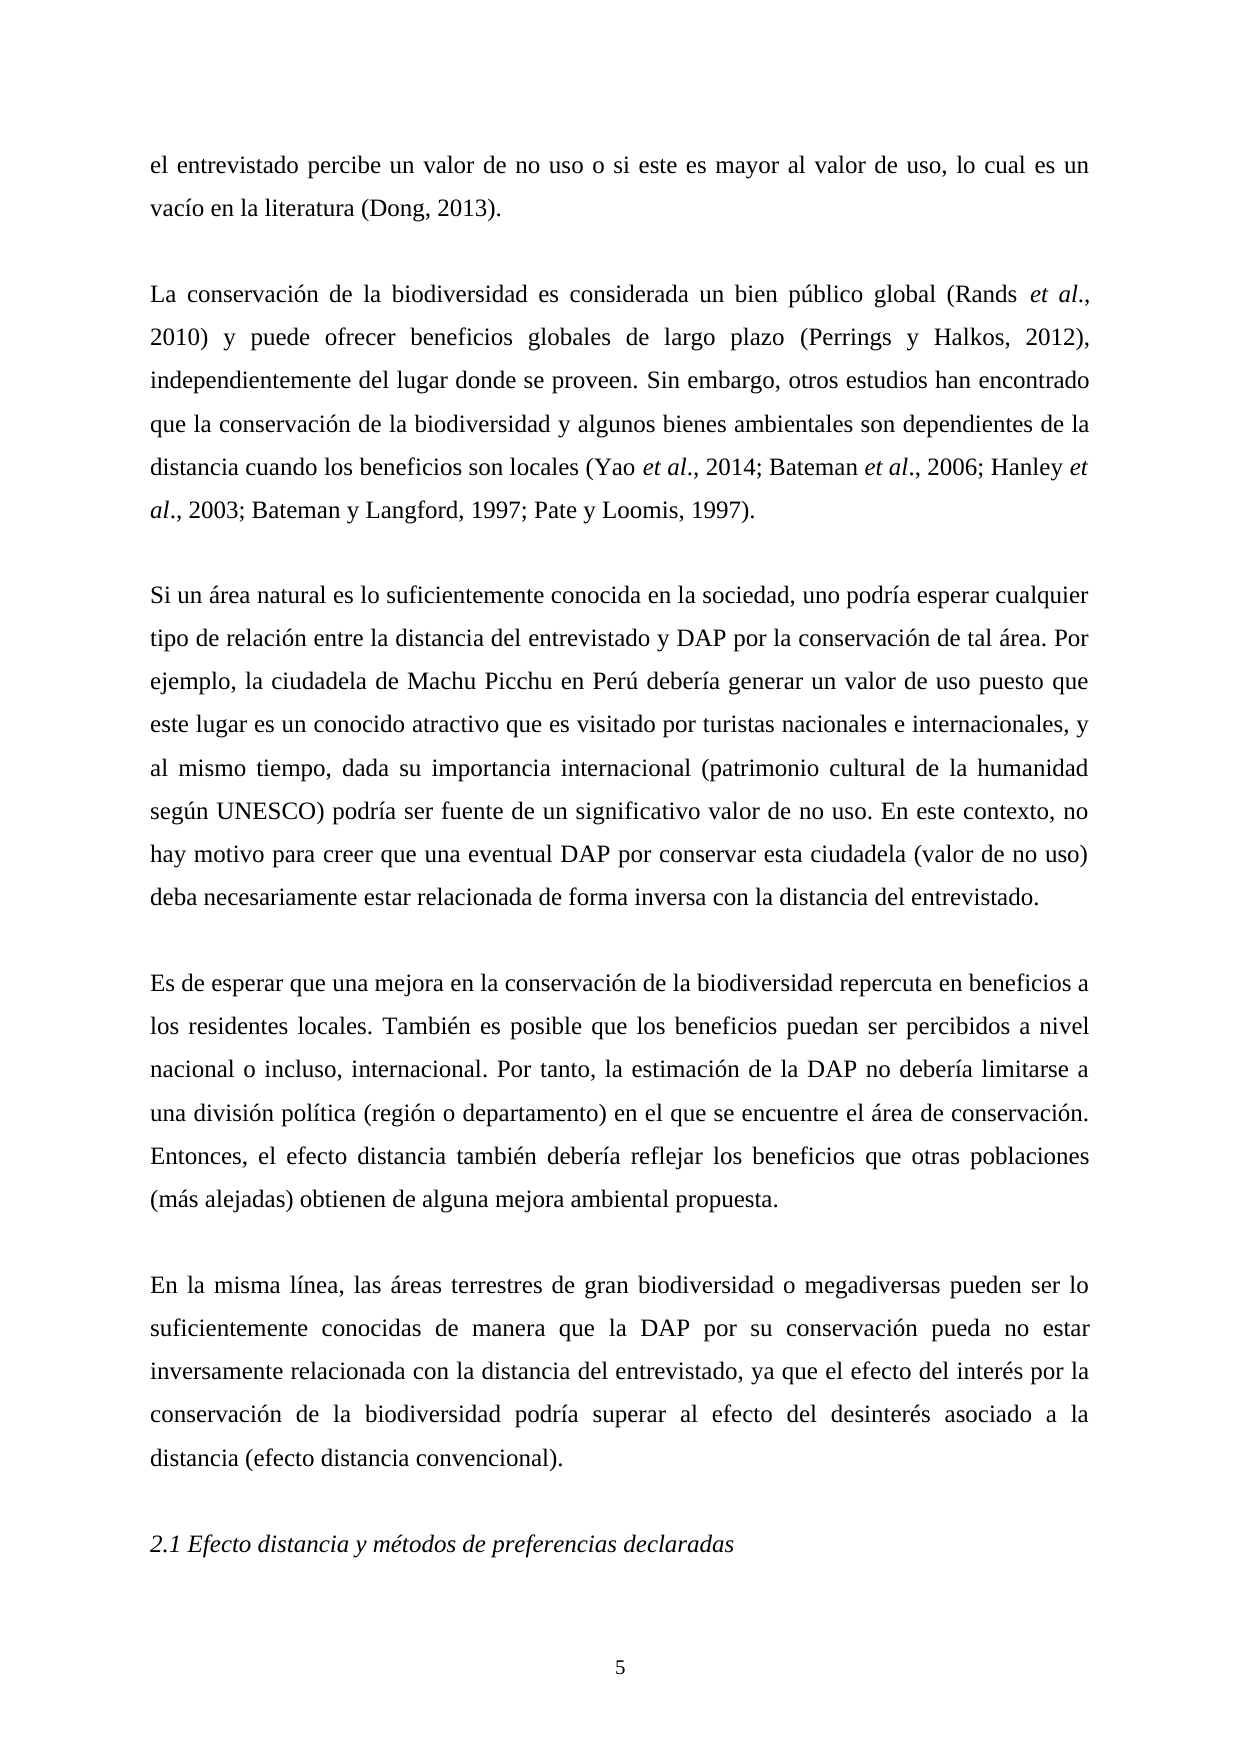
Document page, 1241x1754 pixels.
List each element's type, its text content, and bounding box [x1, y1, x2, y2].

text Si un área natural es lo suficientemente conocida en la sociedad, uno podría esperar cualquier tipo de relación entre la distancia del entrevistado y DAP por la conservación de tal área. Por ejemplo, la ciudadela de Machu Picchu en Perú debería generar un valor de uso puesto que este lugar es un conocido atractivo que es visitado por turistas nacionales e internacionales, y al mismo tiempo, dada su importancia internacional (patrimonio cultural de la humanidad según UNESCO) podría ser fuente de un significativo valor de no uso. En este contexto, no hay motivo para creer que una eventual DAP por conservar esta ciudadela (valor de no uso) deba necesariamente estar relacionada de forma inversa con la distancia del entrevistado. [150, 580, 1090, 911]
text 2.1 Efecto distancia y métodos de preferencias declaradas [150, 1529, 1090, 1558]
text En la misma línea, las áreas terrestres de gran biodiversidad o megadiversas pueden ser lo suficientemente conocidas de manera que la DAP por su conservación pueda no estar inversamente relacionada con la distancia del entrevistado, ya que el efecto del interés por la conservación de la biodiversidad podría superar al efecto del desinterés asociado a la distancia (efecto distancia convencional). [150, 1270, 1090, 1471]
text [150, 150, 1090, 222]
text La conservación de la biodiversidad es considerada un bien público global (Rands et al., 2010) y puede ofrecer beneficios globales de largo plazo (Perrings y Halkos, 2012), independientemente del lugar donde se proveen. Sin embargo, otros estudios han encontrado que la conservación de la biodiversidad y algunos bienes ambientales son dependientes de la distancia cuando los beneficios son locales (Yao et al., 2014; Bateman et al., 2006; Hanley et al., 2003; Bateman y Langford, 1997; Pate y Loomis, 1997). [150, 279, 1090, 524]
text Es de esperar que una mejora en la conservación de la biodiversidad repercuta en beneficios a los residentes locales. También es posible que los beneficios puedan ser percibidos a nivel nacional o incluso, internacional. Por tanto, la estimación de la DAP no debería limitarse a una división política (región o departamento) en el que se encuentre el área de conservación. Entonces, el efecto distancia también debería reflejar los beneficios que otras poblaciones (más alejadas) obtienen de alguna mejora ambiental propuesta. [150, 968, 1090, 1213]
